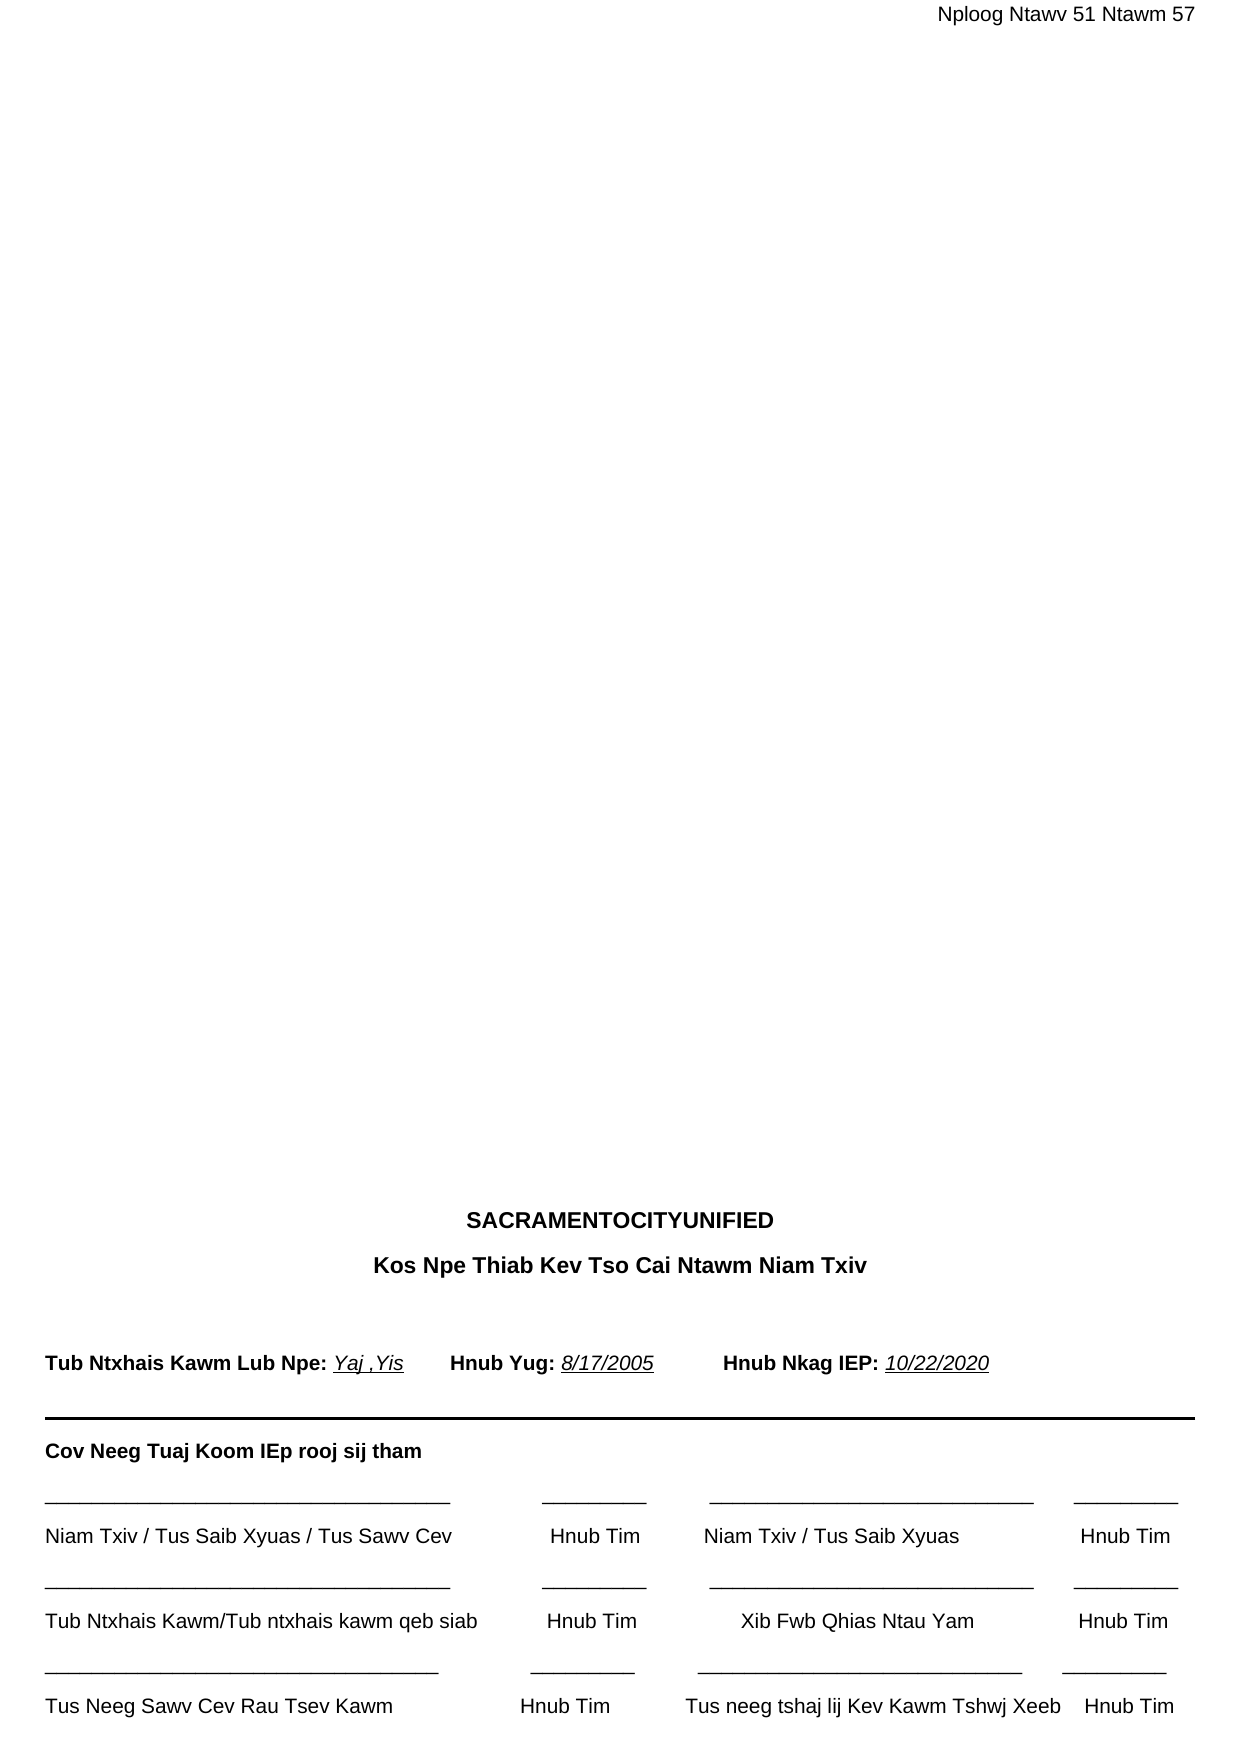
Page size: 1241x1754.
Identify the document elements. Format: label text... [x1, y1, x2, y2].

text Tus Neeg Sawv Cev Rau Tsev Kawm Hnub Tim Tus neeg tshaj lij Kev Kawm Tshwj Xeeb Hnub Tim [45, 1694, 1195, 1718]
text ___________________________________ _________ ____________________________ _________ [45, 1481, 1195, 1505]
text Niam Txiv / Tus Saib Xyuas / Tus Sawv Cev Hnub Tim Niam Txiv / Tus Saib Xyuas Hnub Tim [45, 1524, 1195, 1548]
text Tub Ntxhais Kawm Lub Npe: Yaj ,Yis Hnub Yug: 8/17/2005 Hnub Nkag IEP: 10/22/2020 [45, 1351, 1195, 1374]
text Kos Npe Thiab Kev Tso Cai Ntawm Niam Txiv [45, 1252, 1195, 1278]
text SACRAMENTOCITYUNIFIED [45, 1207, 1195, 1233]
text Cov Neeg Tuaj Koom IEp rooj sij tham [45, 1439, 1195, 1463]
text __________________________________ _________ ____________________________ _________ [45, 1651, 1195, 1675]
text Tub Ntxhais Kawm/Tub ntxhais kawm qeb siab Hnub Tim Xib Fwb Qhias Ntau Yam Hnub Tim [45, 1609, 1195, 1633]
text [45, 1566, 1195, 1590]
